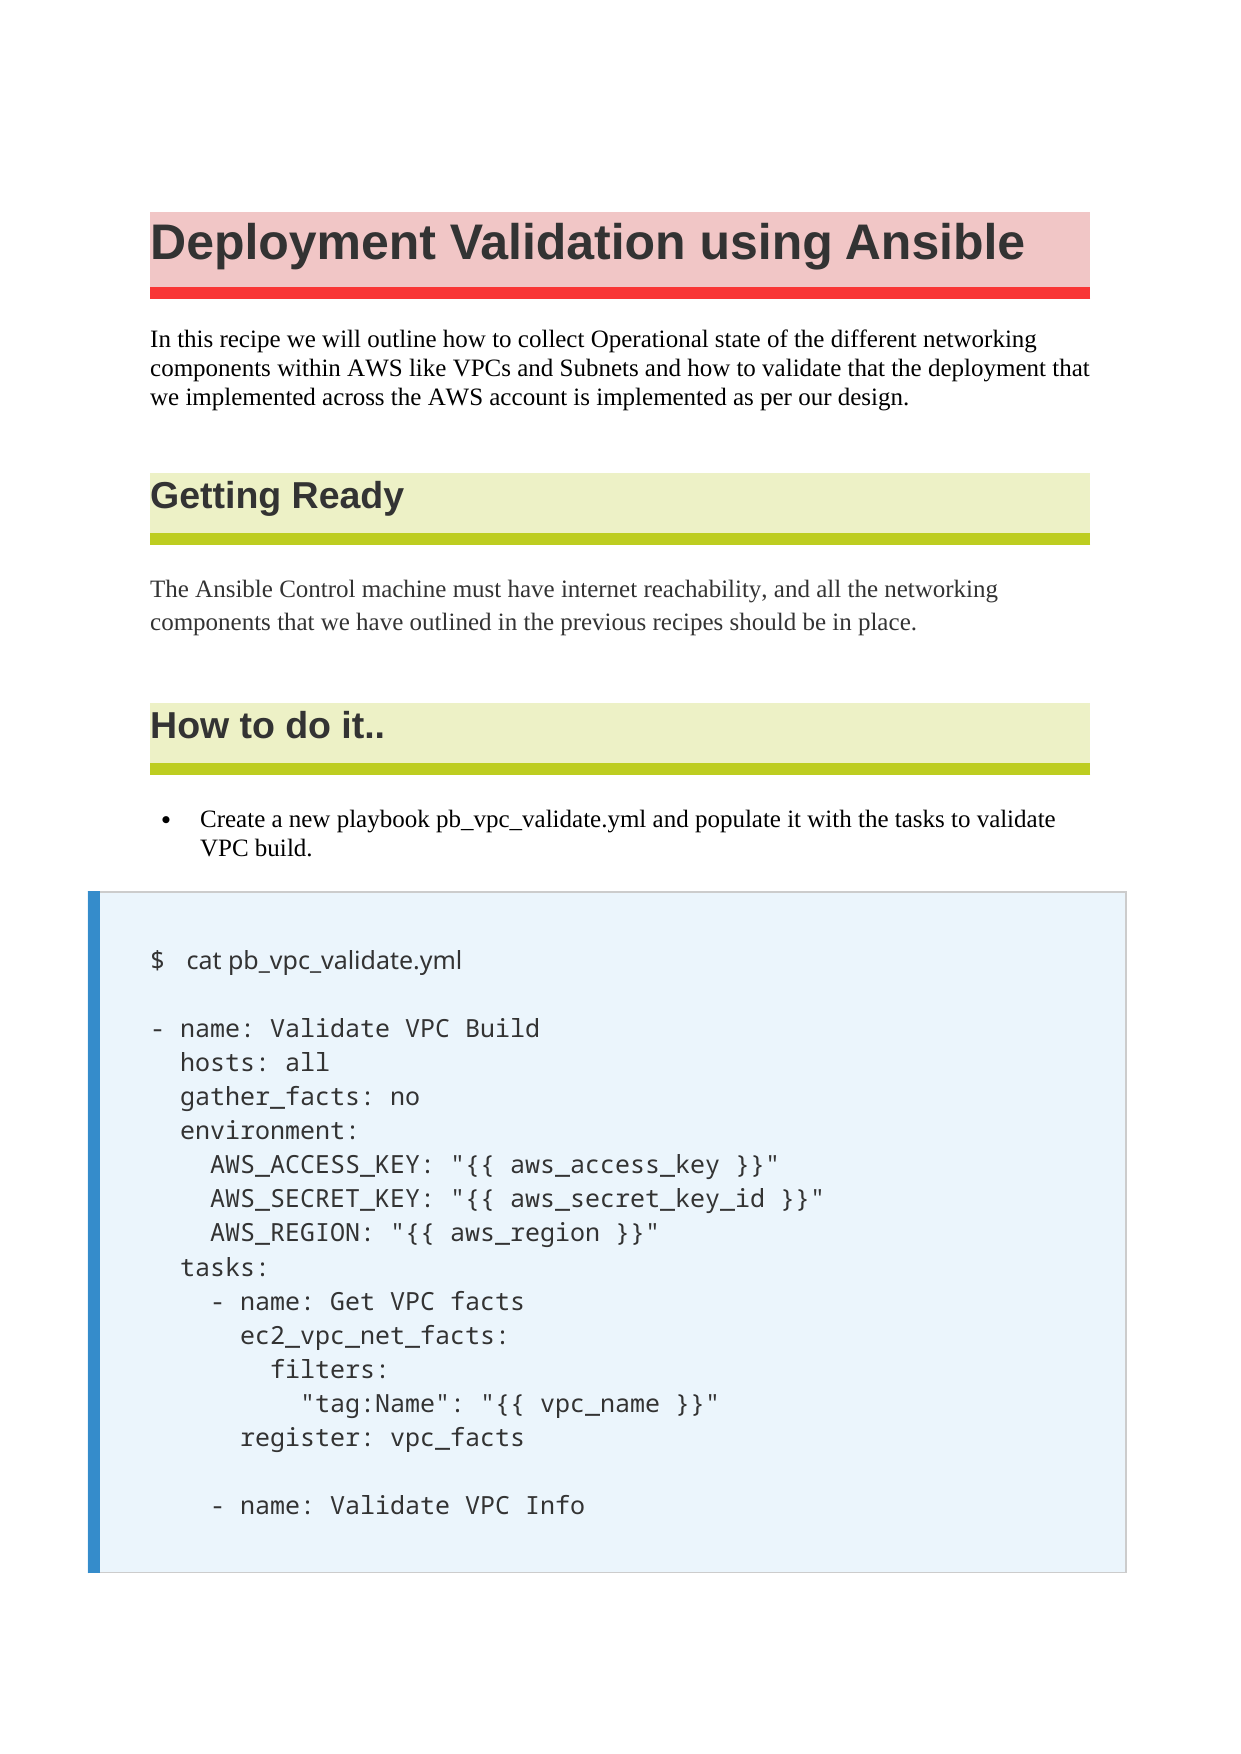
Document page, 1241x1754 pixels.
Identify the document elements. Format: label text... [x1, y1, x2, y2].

text AWS_ACCESS_KEY: "{{ aws_access_key }}" [100, 1095, 1125, 1129]
text AWS_REGION: "{{ aws_region }}" [100, 1163, 1125, 1198]
text - name: Validate VPC Info [100, 1436, 1125, 1572]
text register: vpc_facts [100, 1368, 1125, 1402]
text environment: [100, 1061, 1125, 1095]
text The Ansible Control machine must have internet reachability, and all the networking components that we have outlined in the previous recipes should be in place. [150, 574, 1090, 636]
text gather_facts: no [100, 1027, 1125, 1061]
text "tag:Name": "{{ vpc_name }}" [100, 1334, 1125, 1368]
text AWS_SECRET_KEY: "{{ aws_secret_key_id }}" [100, 1129, 1125, 1163]
text In this recipe we will outline how to collect Operational state of the different networking components within AWS like VPCs and Subnets and how to validate that the deployment that we implemented across the AWS account is implemented as per our design. [150, 324, 1090, 410]
text Getting Ready [150, 473, 1090, 533]
text ec2_vpc_net_facts: [100, 1266, 1125, 1300]
text How to do it.. [150, 703, 1090, 763]
text filters: [100, 1300, 1125, 1334]
list Create a new playbook pb_vpc_validate.yml and populate it with the tasks to validate VPC build. [162, 804, 1090, 862]
text tasks: [100, 1198, 1125, 1232]
text hosts: all [100, 993, 1125, 1027]
text $ cat pb_vpc_validate.yml - name: Validate VPC Build [100, 893, 1125, 993]
text - name: Get VPC facts [100, 1232, 1125, 1266]
text Deployment Validation using Ansible [150, 212, 1090, 287]
